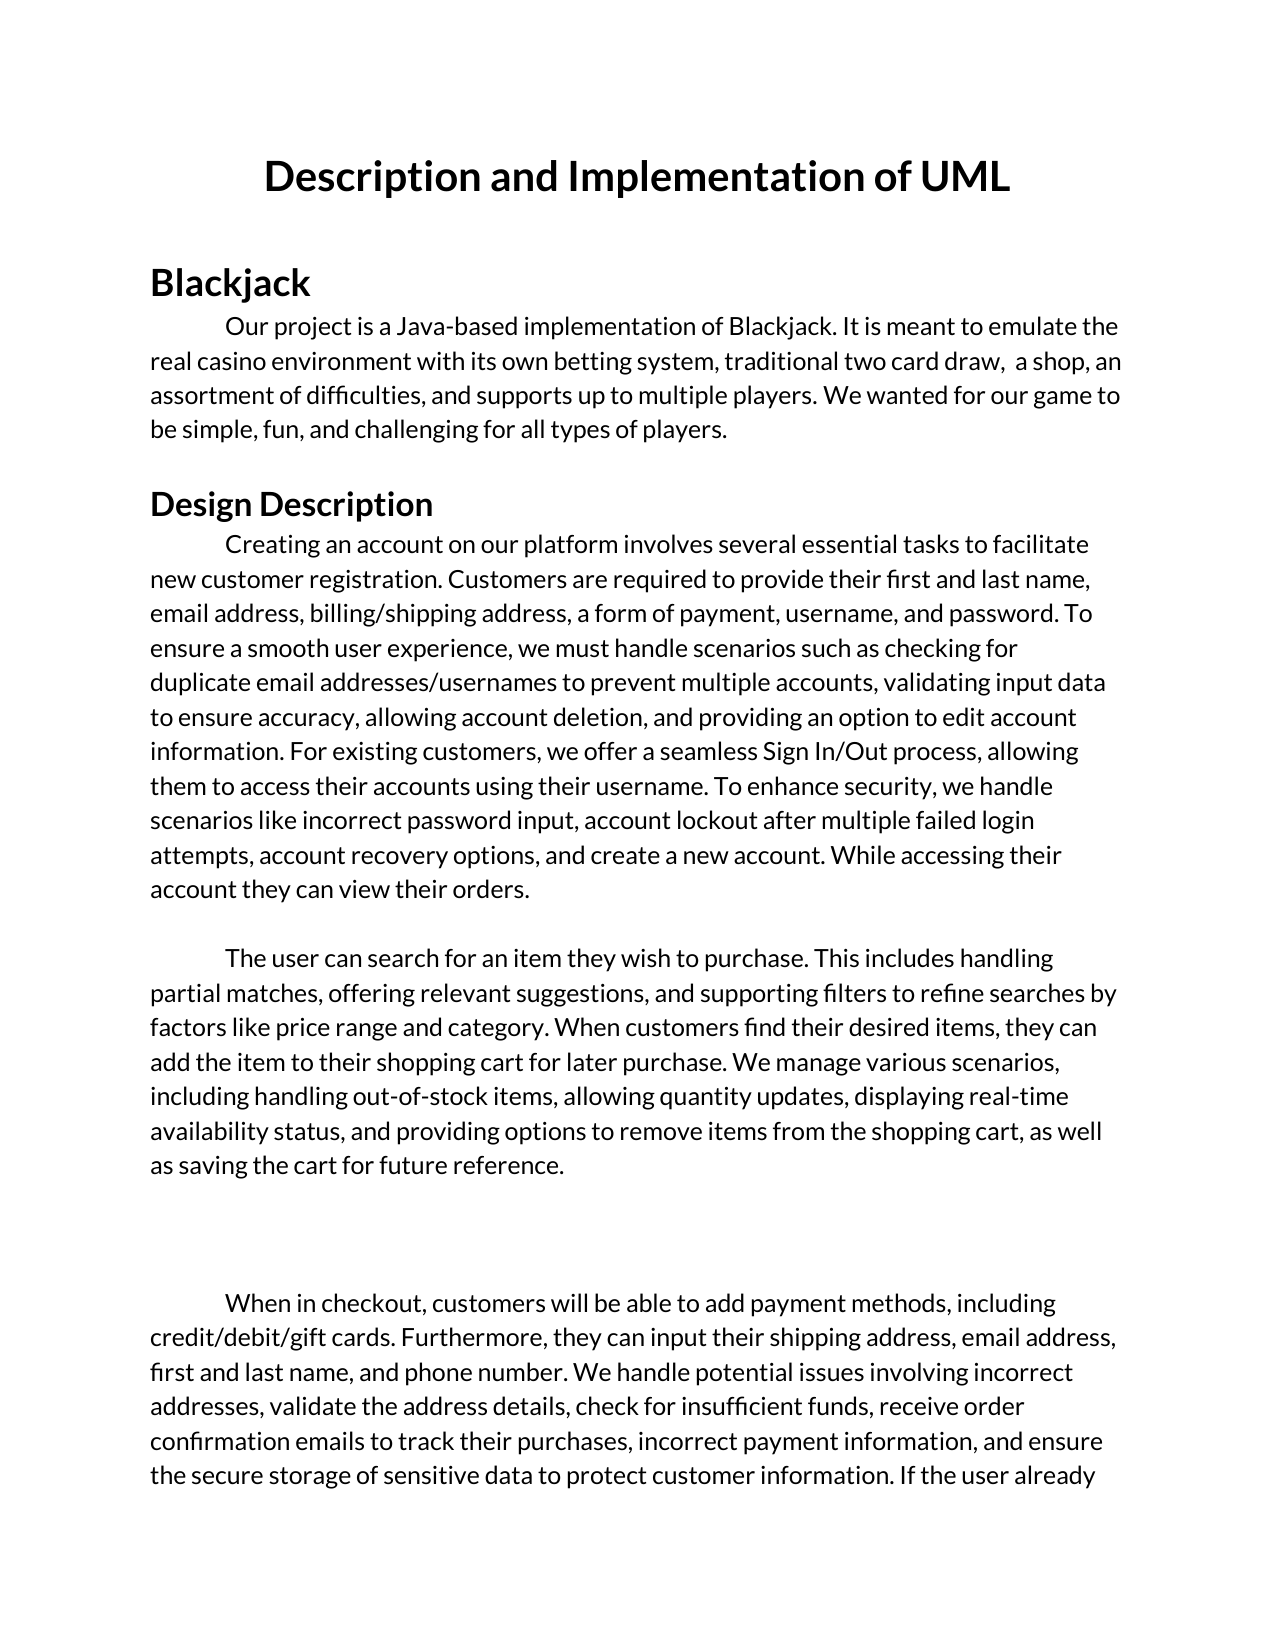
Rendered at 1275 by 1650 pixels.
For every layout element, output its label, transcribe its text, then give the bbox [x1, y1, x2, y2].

text Creating an account on our platform involves several essential tasks to facilitate new customer registration. Customers are required to provide their first and last name, email address, billing/shipping address, a form of payment, username, and password. To ensure a smooth user experience, we must handle scenarios such as checking for duplicate email addresses/usernames to prevent multiple accounts, validating input data to ensure accuracy, allowing account deletion, and providing an option to edit account information. For existing customers, we offer a seamless Sign In/Out process, allowing them to access their accounts using their username. To enhance security, we handle scenarios like incorrect password input, account lockout after multiple failed login attempts, account recovery options, and create a new account. While accessing their account they can view their orders. [150, 529, 1125, 904]
text Blackjack [150, 259, 1125, 304]
text Our project is a Java-based implementation of Blackjack. It is meant to emulate the real casino environment with its own betting system, traditional two card draw, a shop, an assortment of difficulties, and supports up to multiple players. We wanted for our game to be simple, fun, and challenging for all types of players. [150, 311, 1125, 444]
text Description and Implementation of UML [150, 150, 1125, 200]
text The user can search for an item they wish to purchase. This includes handling partial matches, offering relevant suggestions, and supporting filters to refine searches by factors like price range and category. When customers find their desired items, they can add the item to their shopping cart for later purchase. We manage various scenarios, including handling out-of-stock items, allowing quantity updates, displaying real-time availability status, and providing options to remove items from the shopping cart, as well as saving the cart for future reference. [150, 943, 1125, 1180]
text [150, 1288, 1125, 1490]
text Design Description [150, 483, 1125, 523]
